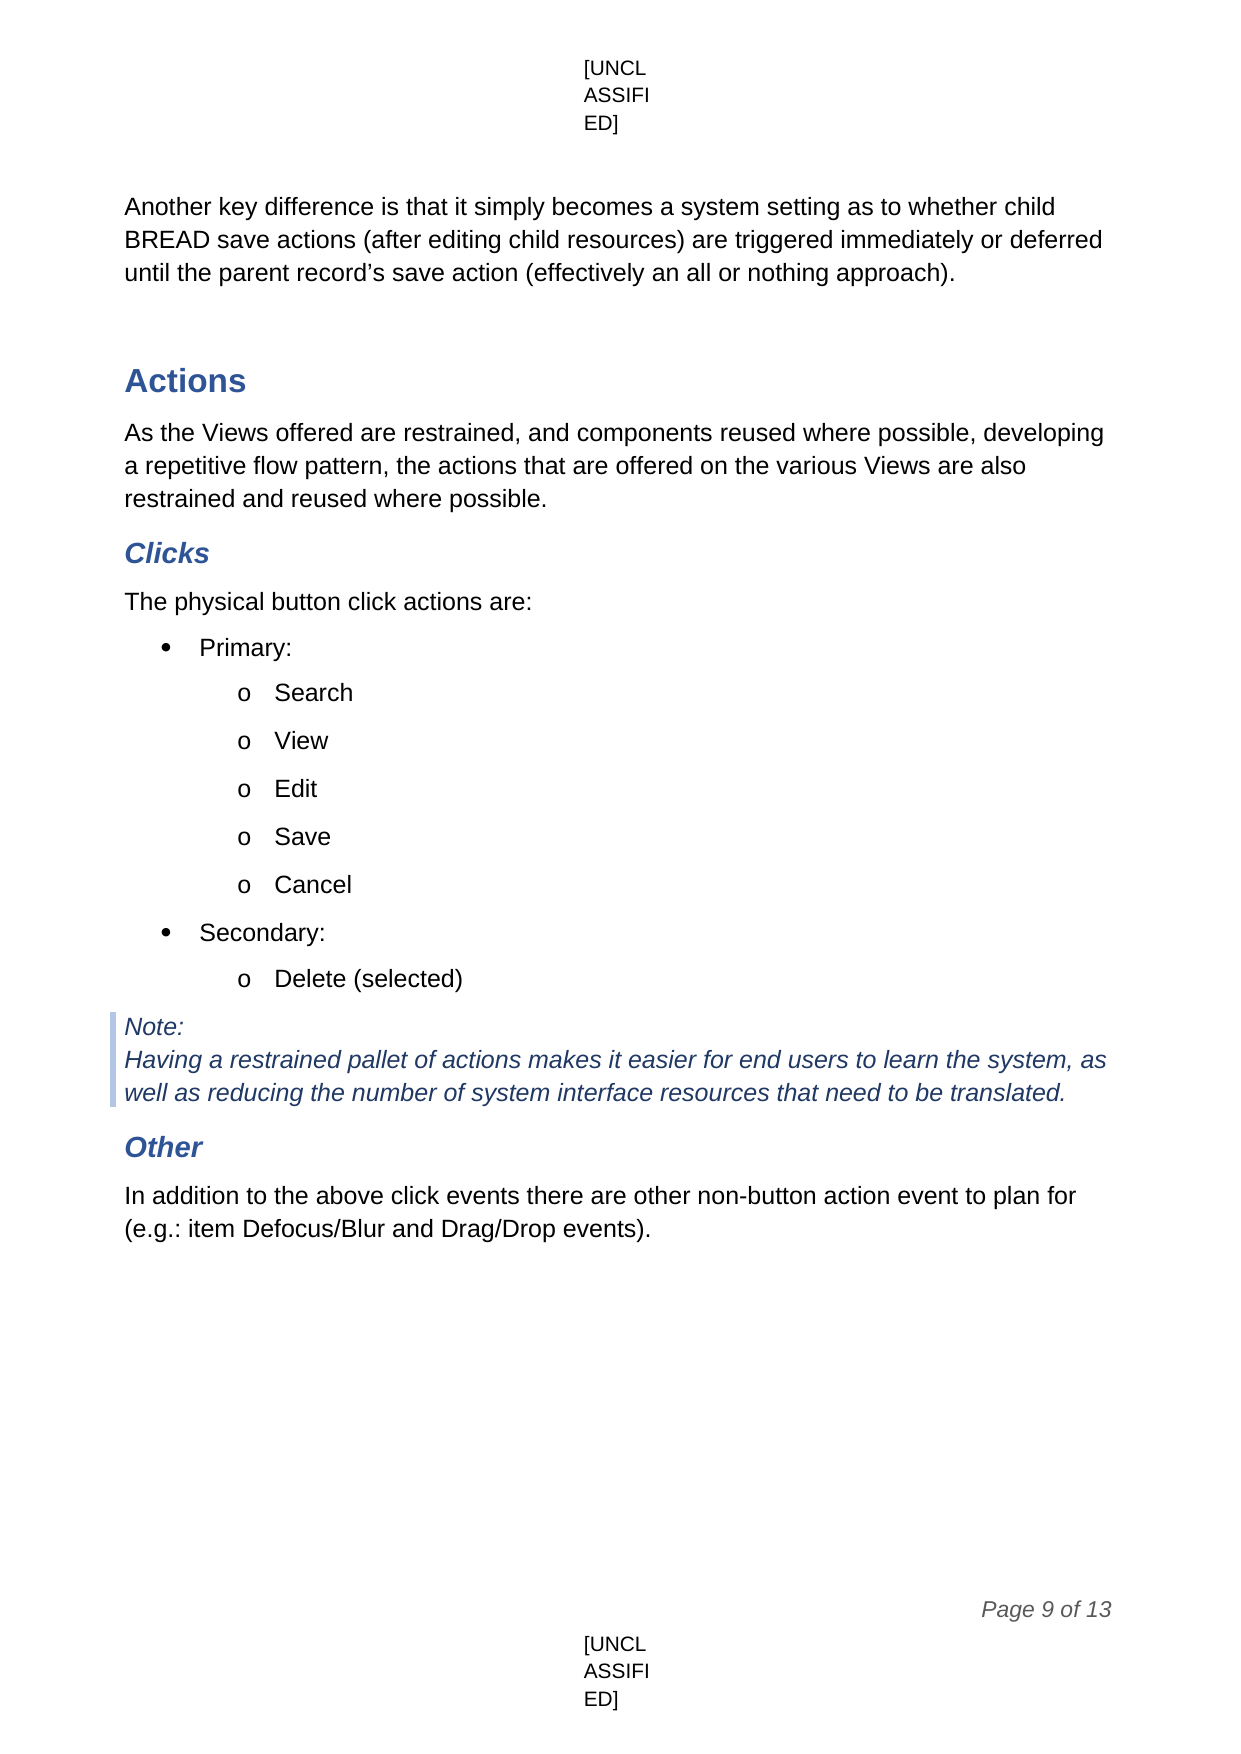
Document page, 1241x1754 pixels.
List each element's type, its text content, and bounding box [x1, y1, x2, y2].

subtitle Other [124, 1130, 1116, 1163]
list Edit [237, 774, 1116, 805]
list View [237, 726, 1116, 757]
list Cancel [237, 870, 1116, 901]
list Search [237, 678, 1116, 709]
text In addition to the above click events there are other non-button action event to plan for (e.g.: item Defocus/Blur and Drag/Drop events). [124, 1181, 1116, 1243]
list Save [237, 822, 1116, 853]
list Primary: [162, 633, 1116, 661]
text Another key difference is that it simply becomes a system setting as to whether child BREAD save actions (after editing child resources) are triggered immediately or deferred until the parent record’s save action (effectively an all or nothing approach). [124, 192, 1116, 287]
subtitle Actions [124, 362, 1116, 400]
text Note: Having a restrained pallet of actions makes it easier for end users to learn the system, as well as reducing the number of system interface resources that need to be translated. [116, 1012, 1116, 1107]
text As the Views offered are restrained, and components reused where possible, developing a repetitive flow pattern, the actions that are offered on the various Views are also restrained and reused where possible. [124, 418, 1116, 513]
list Secondary: [162, 918, 1116, 947]
text The physical button click actions are: [124, 587, 1116, 616]
subtitle Clicks [124, 536, 1116, 569]
list Delete (selected) [237, 964, 1116, 995]
